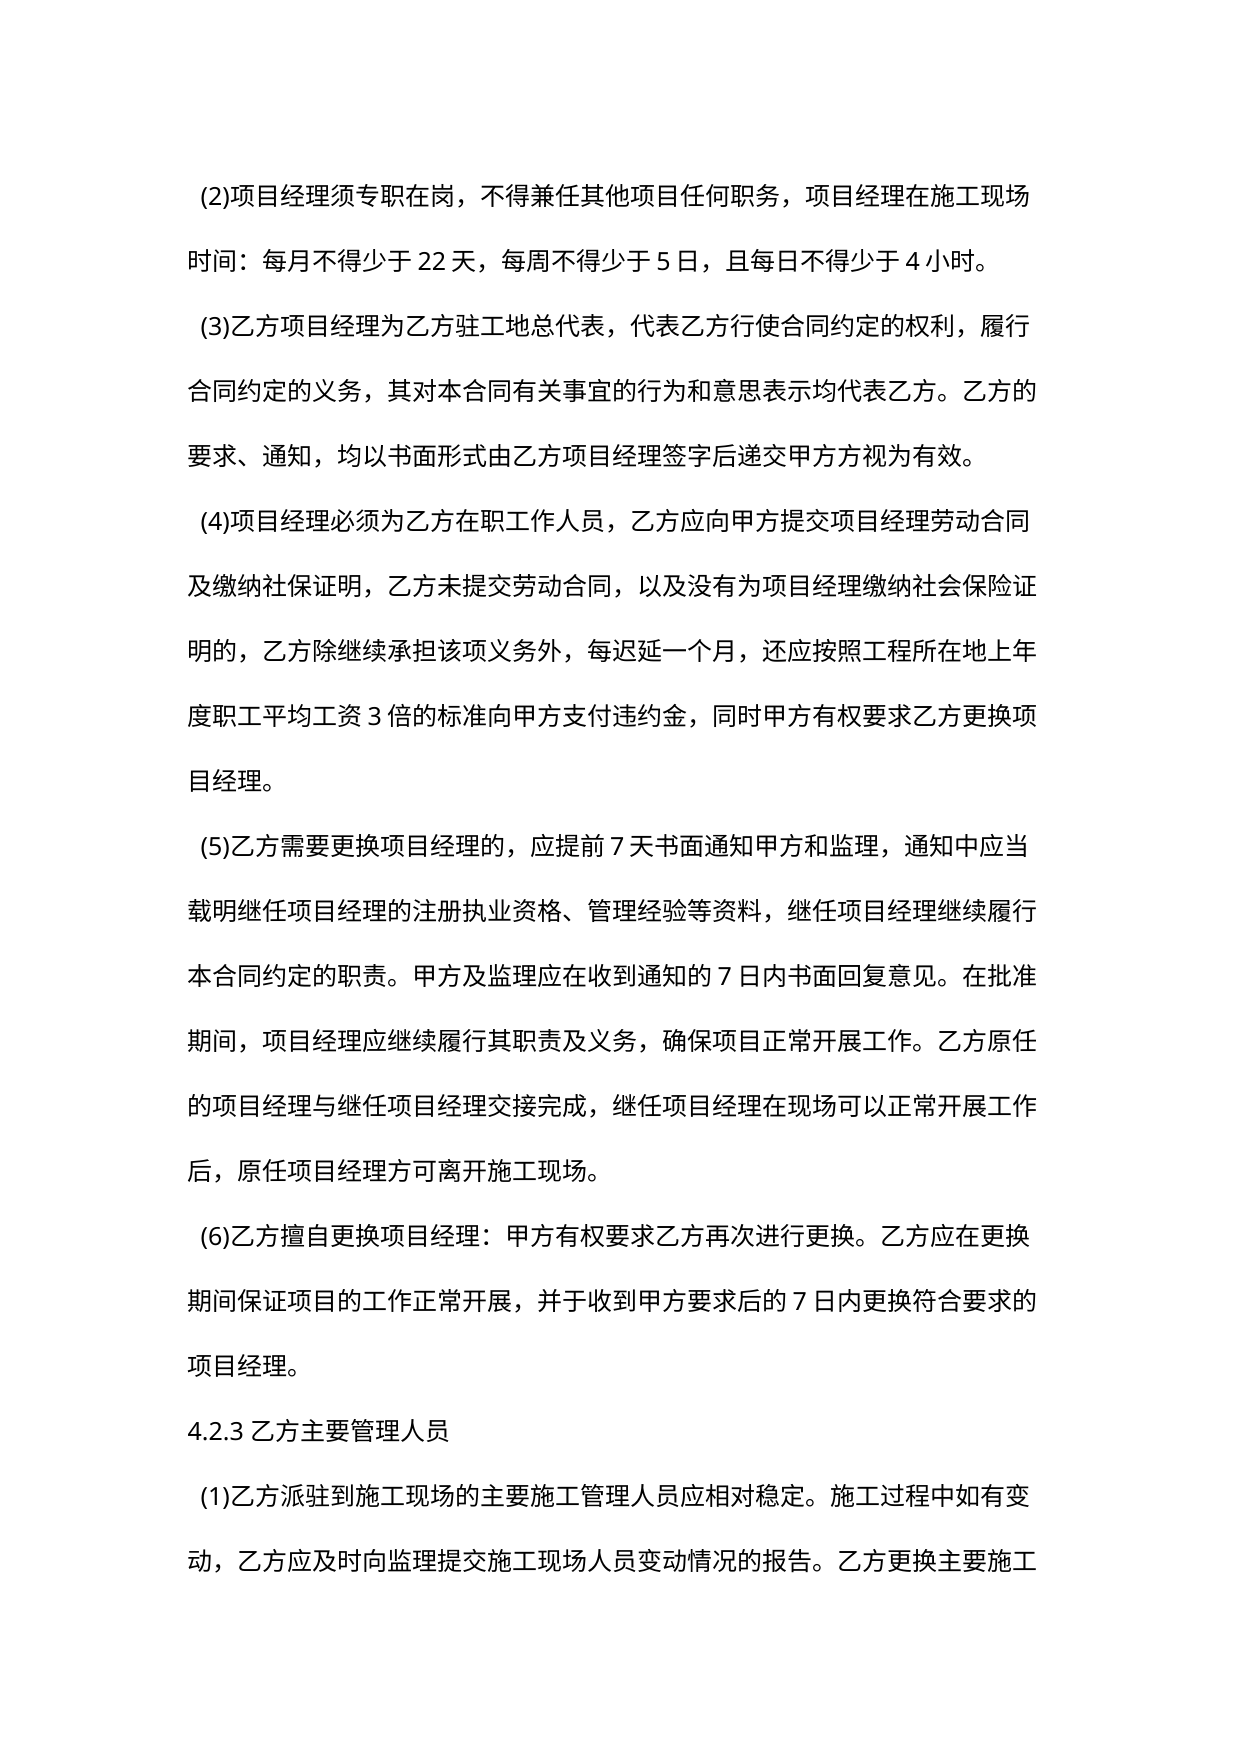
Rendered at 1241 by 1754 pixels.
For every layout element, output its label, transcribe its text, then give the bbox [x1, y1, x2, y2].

text (3)乙方项目经理为乙方驻工地总代表，代表乙方行使合同约定的权利，履行合同约定的义务，其对本合同有关事宜的行为和意思表示均代表乙方。乙方的要求、通知，均以书面形式由乙方项目经理签字后递交甲方方视为有效。 [187, 292, 1053, 487]
text (2)项目经理须专职在岗，不得兼任其他项目任何职务，项目经理在施工现场时间：每月不得少于22天，每周不得少于5日，且每日不得少于4小时。 [187, 162, 1053, 292]
text (6)乙方擅自更换项目经理：甲方有权要求乙方再次进行更换。乙方应在更换期间保证项目的工作正常开展，并于收到甲方要求后的7日内更换符合要求的项目经理。 [187, 1202, 1053, 1397]
text 4.2.3 乙方主要管理人员 [187, 1397, 1053, 1462]
text (5)乙方需要更换项目经理的，应提前7天书面通知甲方和监理，通知中应当载明继任项目经理的注册执业资格、管理经验等资料，继任项目经理继续履行本合同约定的职责。甲方及监理应在收到通知的7日内书面回复意见。在批准期间，项目经理应继续履行其职责及义务，确保项目正常开展工作。乙方原任的项目经理与继任项目经理交接完成，继任项目经理在现场可以正常开展工作后，原任项目经理方可离开施工现场。 [187, 812, 1053, 1202]
text (4)项目经理必须为乙方在职工作人员，乙方应向甲方提交项目经理劳动合同及缴纳社保证明，乙方未提交劳动合同，以及没有为项目经理缴纳社会保险证明的，乙方除继续承担该项义务外，每迟延一个月，还应按照工程所在地上年度职工平均工资3倍的标准向甲方支付违约金，同时甲方有权要求乙方更换项目经理。 [187, 487, 1053, 812]
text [187, 1462, 1053, 1592]
